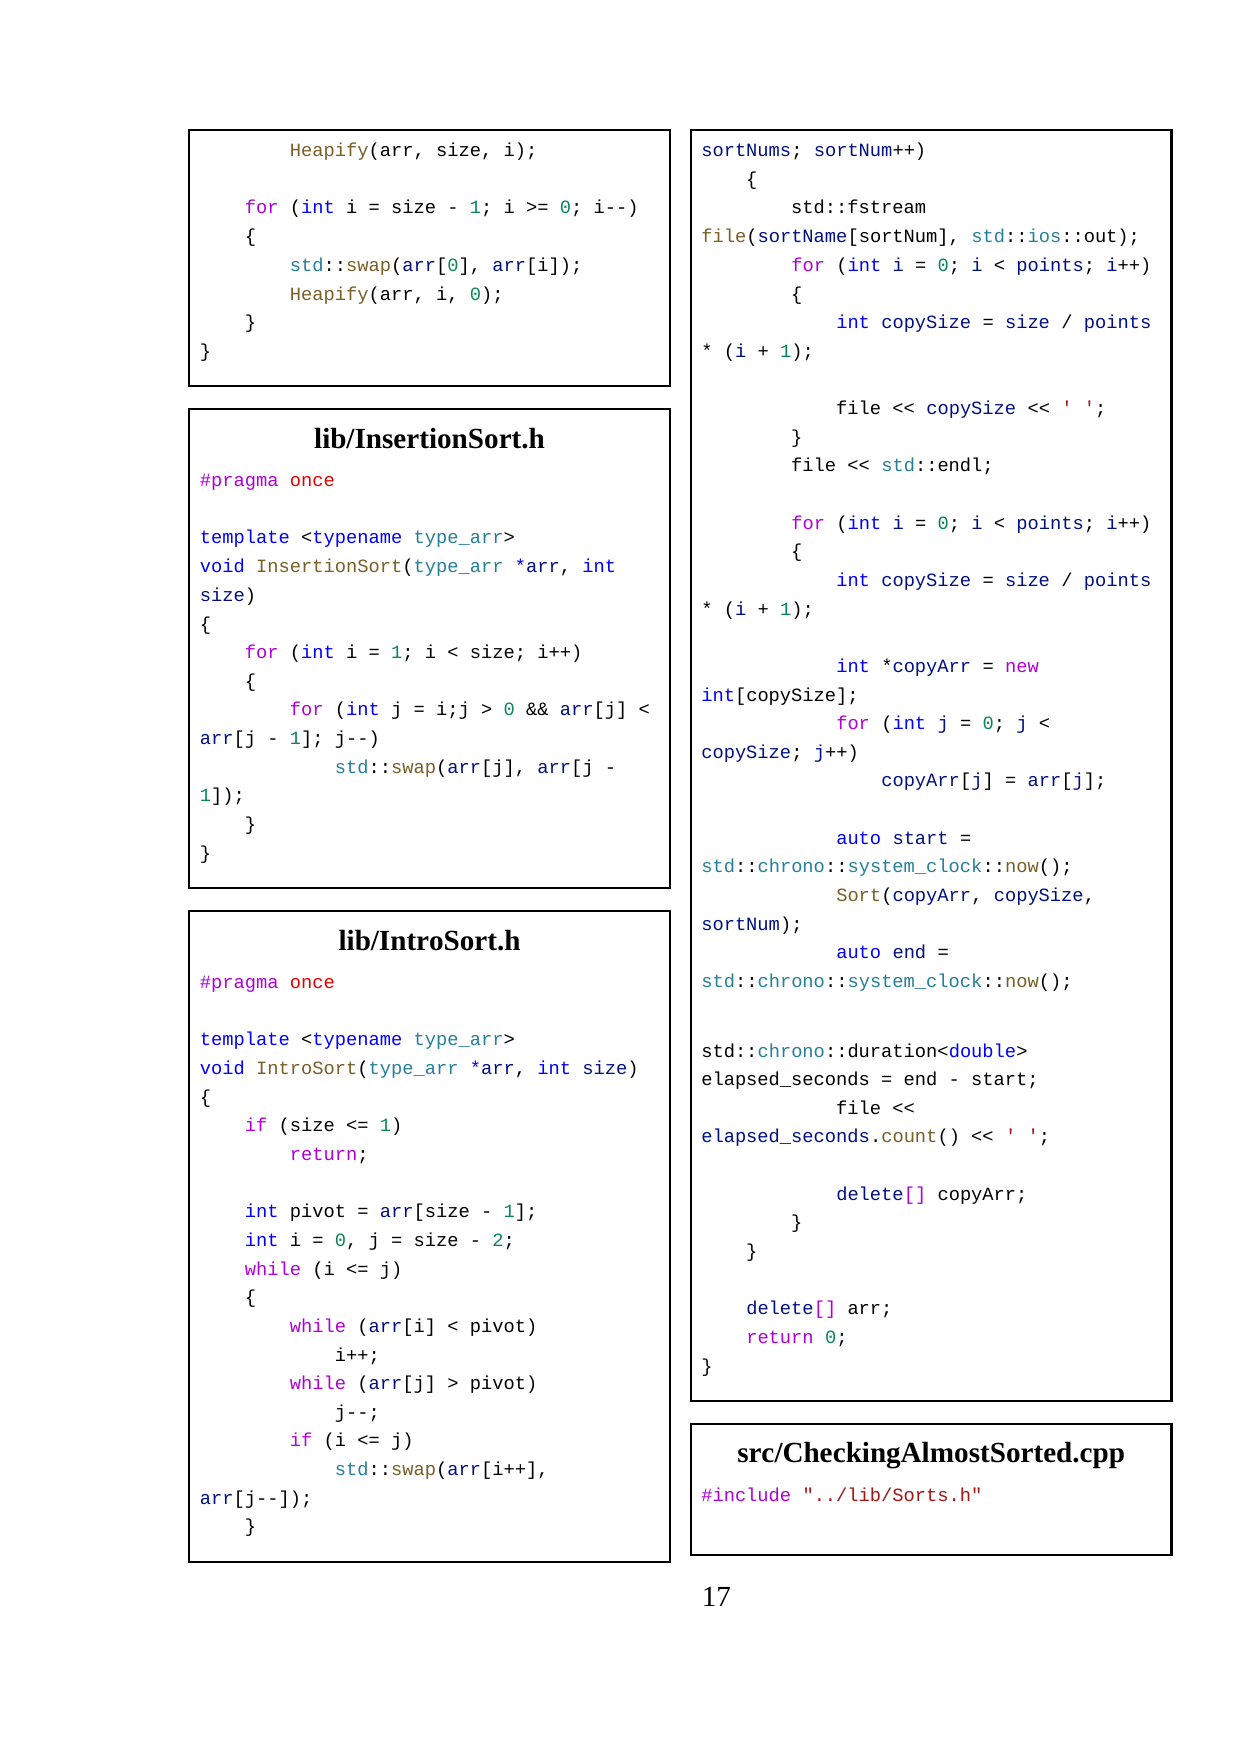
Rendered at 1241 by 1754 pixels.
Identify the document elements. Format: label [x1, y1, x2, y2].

table_header [679, 118, 1181, 1573]
table_header [178, 118, 679, 1573]
